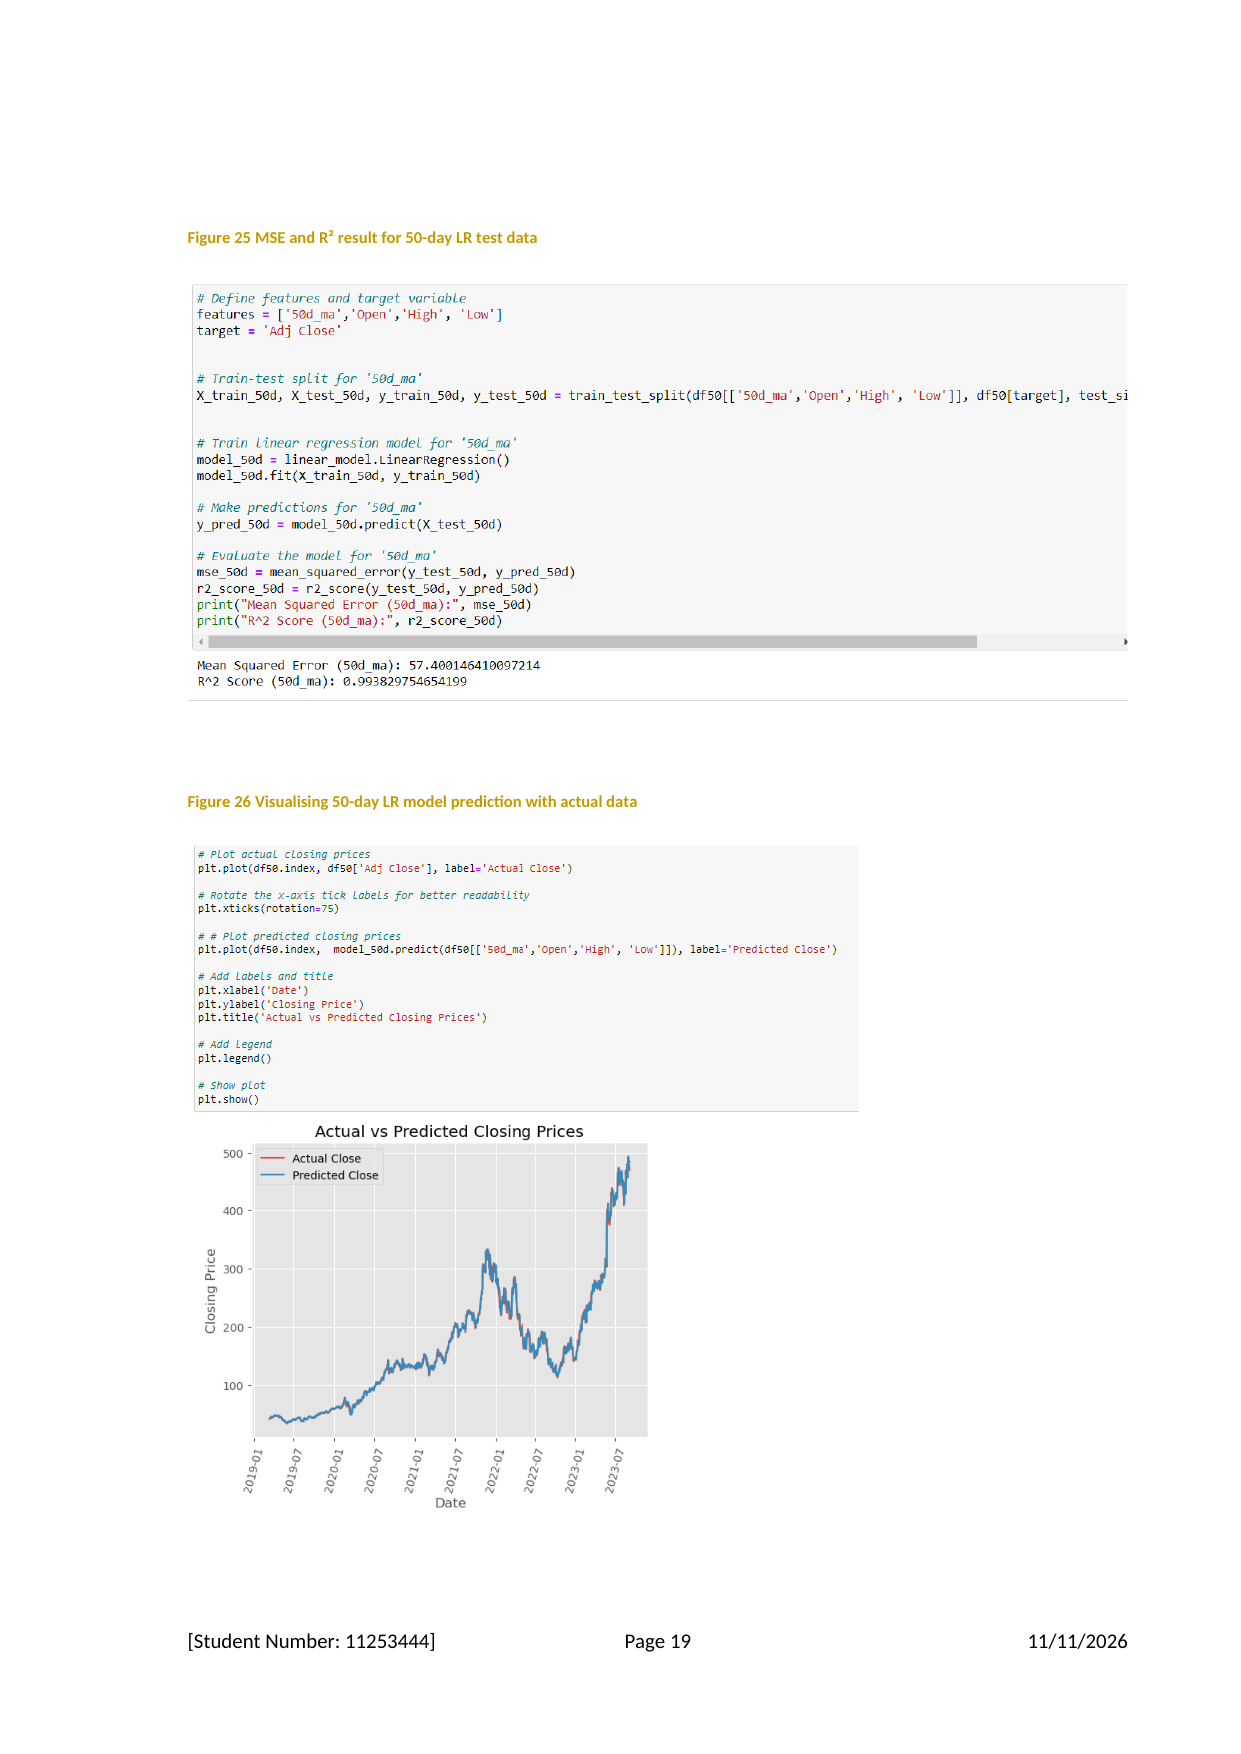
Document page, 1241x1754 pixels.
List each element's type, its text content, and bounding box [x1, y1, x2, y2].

text Figure 26 Visualising 50-day LR model prediction with actual data [187, 791, 1053, 811]
picture [187, 845, 859, 1518]
picture [187, 281, 1128, 704]
text Figure 25 MSE and R² result for 50-day LR test data [187, 227, 1053, 247]
